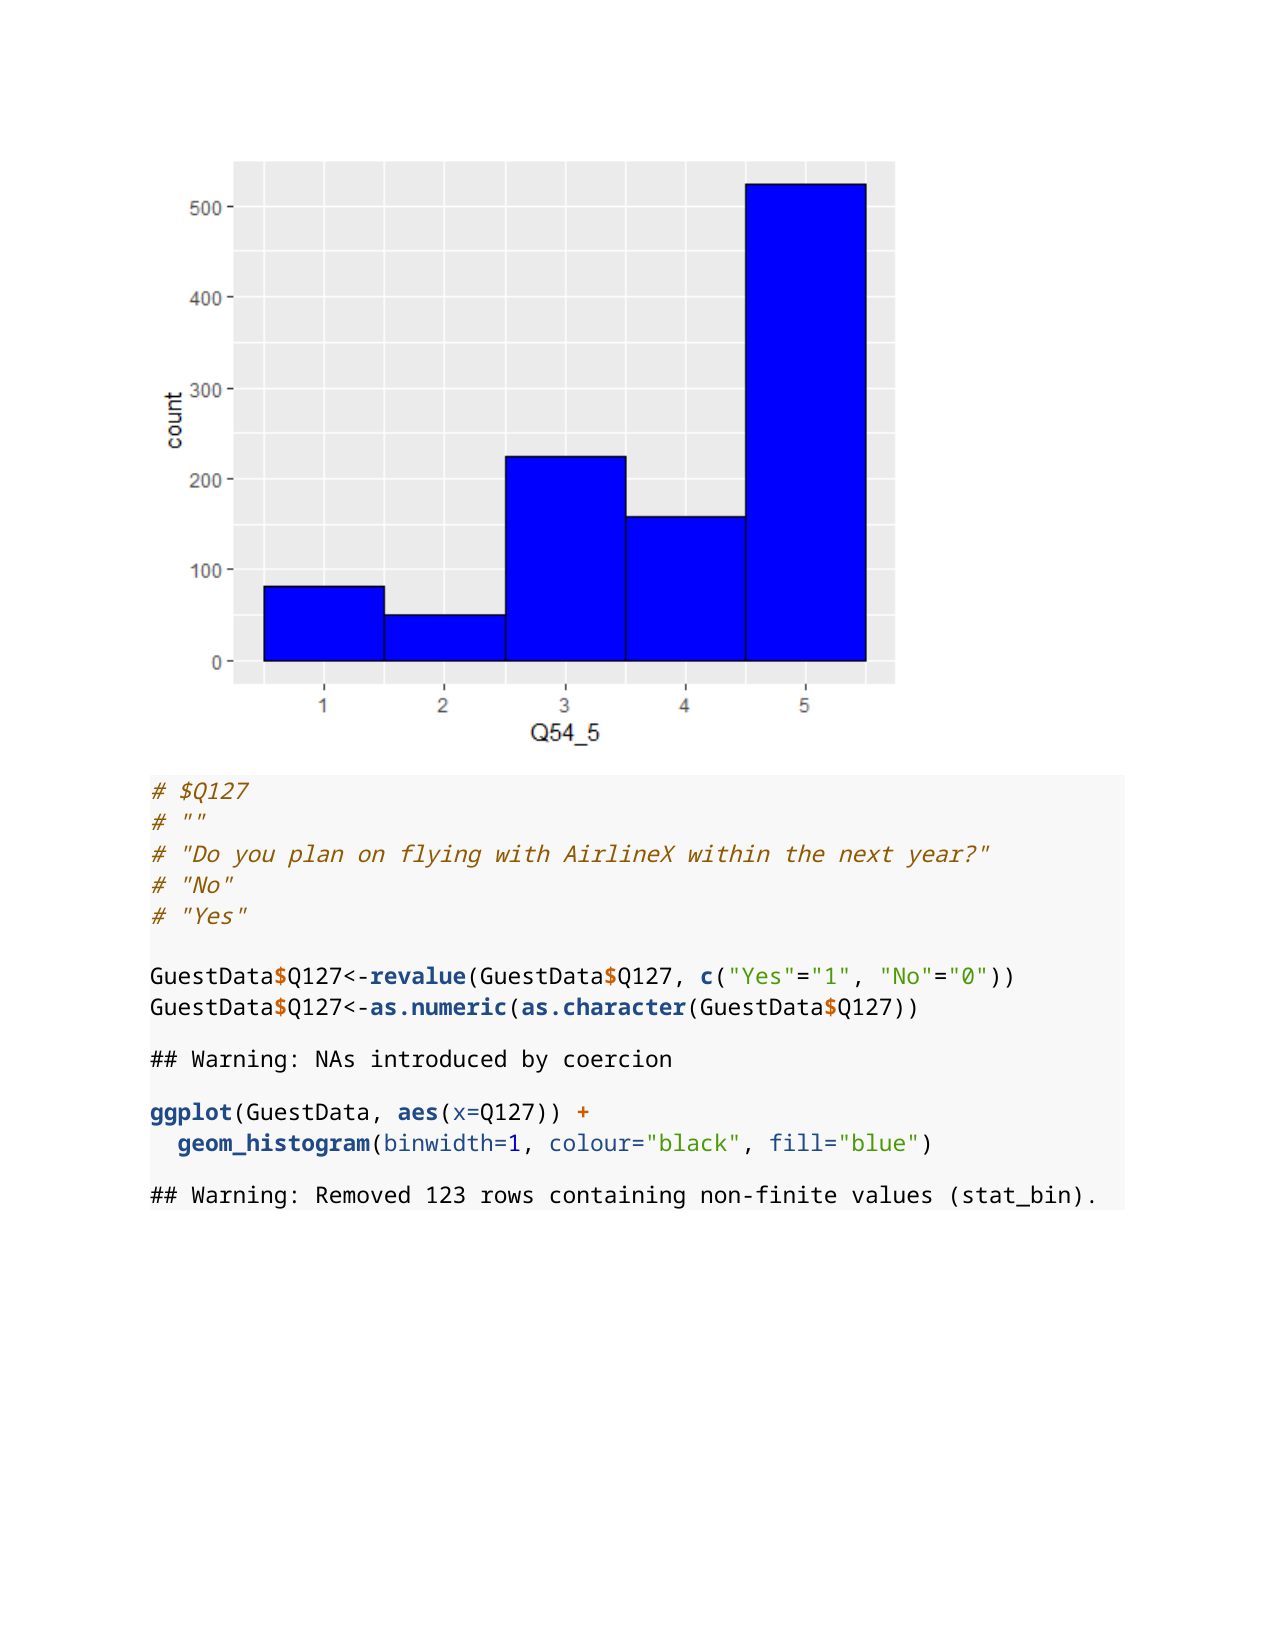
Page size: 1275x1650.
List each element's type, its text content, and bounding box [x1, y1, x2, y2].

text ## Warning: Removed 123 rows containing non-finite values (stat_bin). [150, 1179, 1125, 1210]
text # $Q127 # "" # "Do you plan on flying with AirlineX within the next year?" # "No" # "Yes" GuestData$Q127<-revalue(GuestData$Q127, c("Yes"="1", "No"="0")) GuestData$Q127<-as.numeric(as.character(GuestData$Q127)) [150, 775, 1125, 1023]
text ## Warning: NAs introduced by coercion [150, 1043, 1125, 1075]
text ggplot(GuestData, aes(x=Q127)) + geom_histogram(binwidth=1, colour="black", fill="blue") [590, 1096, 1125, 1158]
picture [150, 150, 908, 757]
